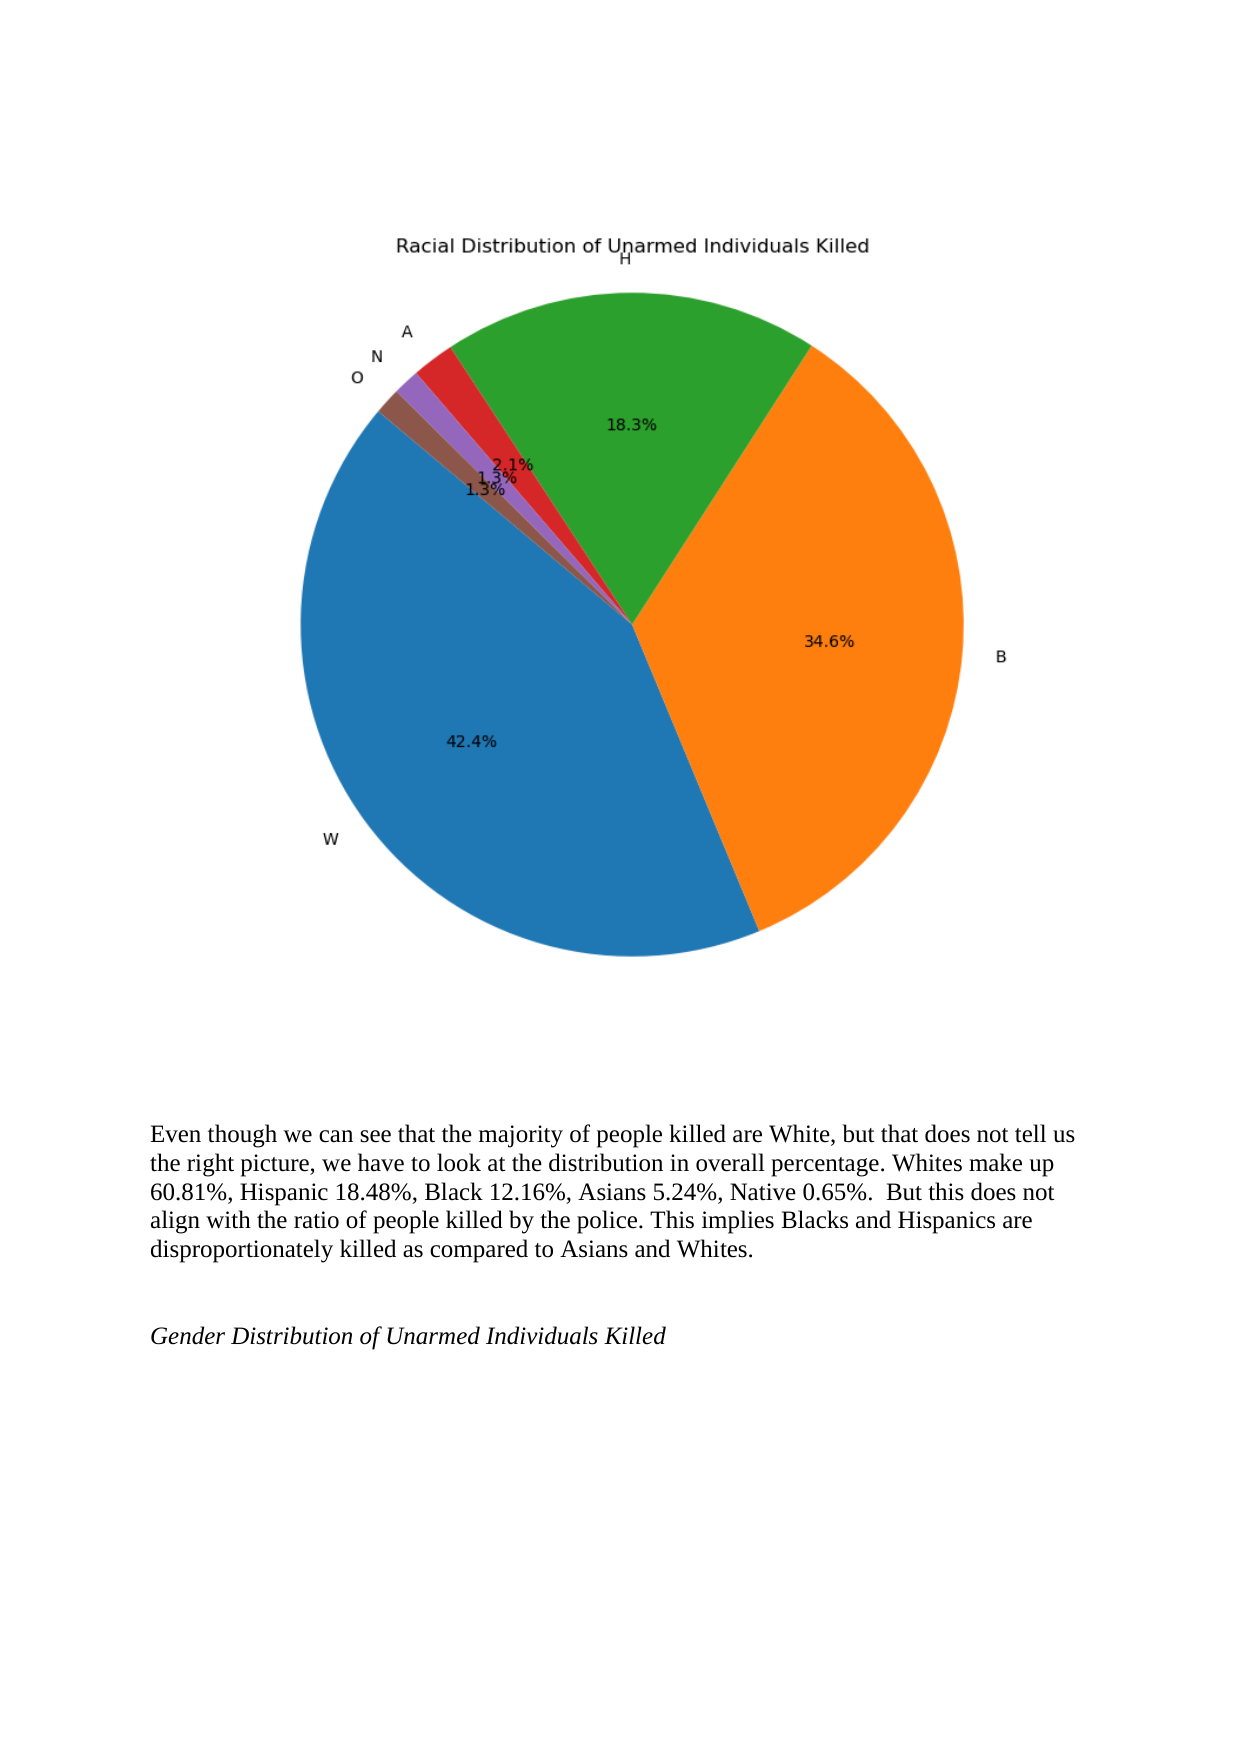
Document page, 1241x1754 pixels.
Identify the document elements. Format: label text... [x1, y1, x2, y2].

text Even though we can see that the majority of people killed are White, but that does not tell us the right picture, we have to look at the distribution in overall percentage. Whites make up 60.81%, Hispanic 18.48%, Black 12.16%, Asians 5.24%, Native 0.65%. But this does not align with the ratio of people killed by the police. This implies Blacks and Hispanics are disproportionately killed as compared to Asians and Whites. [150, 1119, 1090, 1263]
picture [150, 150, 1091, 1091]
text Gender Distribution of Unarmed Individuals Killed [150, 1292, 1090, 1350]
